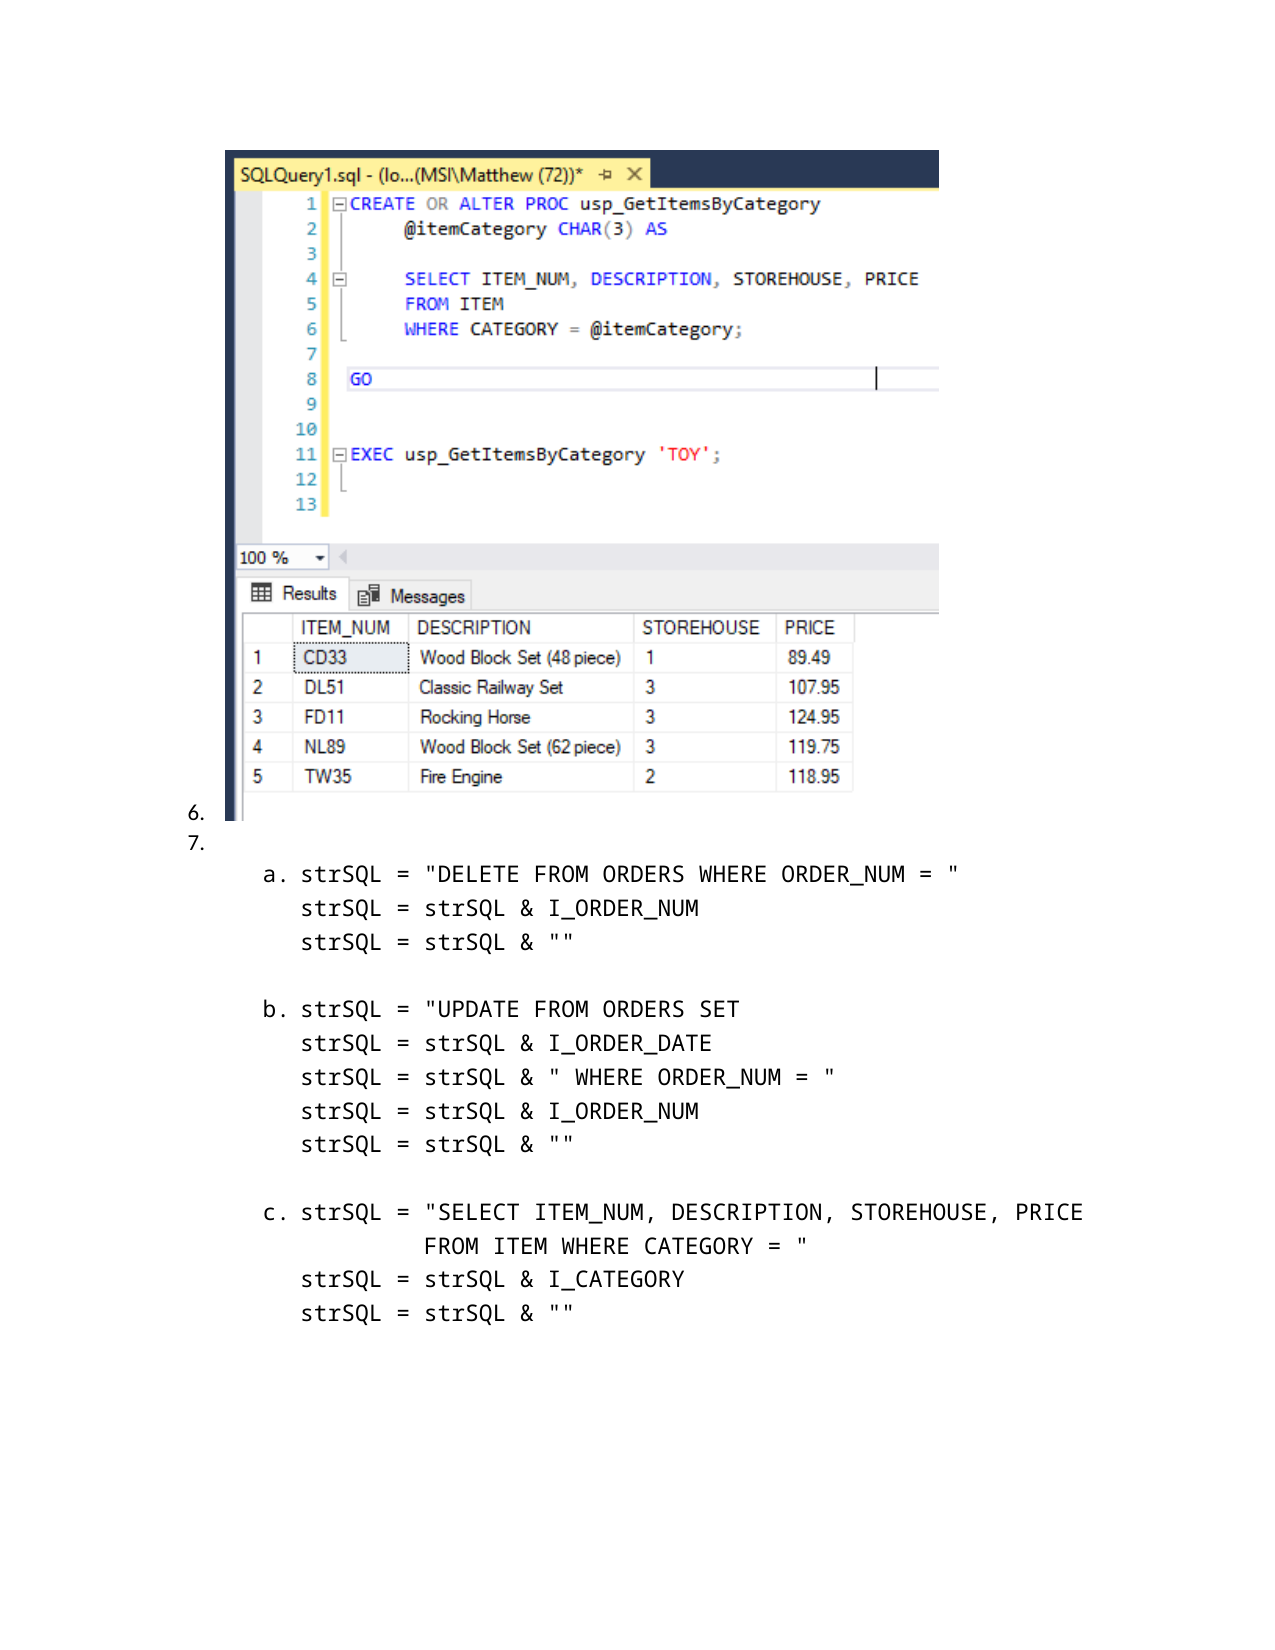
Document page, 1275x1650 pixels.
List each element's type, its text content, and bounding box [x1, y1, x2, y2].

list strSQL = strSQL & I_CATEGORY [300, 1263, 1125, 1295]
list strSQL = strSQL & "" [300, 1297, 1125, 1328]
list strSQL = strSQL & I_ORDER_NUM [300, 1095, 1125, 1126]
list strSQL = strSQL & " WHERE ORDER_NUM = " [300, 1061, 1125, 1092]
list strSQL = "DELETE FROM ORDERS WHERE ORDER_NUM = " [262, 858, 1125, 890]
list strSQL = strSQL & I_ORDER_NUM [300, 892, 1125, 923]
list strSQL = "SELECT ITEM_NUM, DESCRIPTION, STOREHOUSE, PRICE FROM ITEM WHERE CATEGORY = " [262, 1196, 1125, 1261]
list strSQL = strSQL & "" [300, 926, 1125, 957]
list strSQL = "UPDATE FROM ORDERS SET [262, 993, 1125, 1025]
picture [225, 150, 939, 821]
list strSQL = strSQL & "" [300, 1128, 1125, 1160]
list strSQL = strSQL & I_ORDER_DATE [300, 1027, 1125, 1058]
